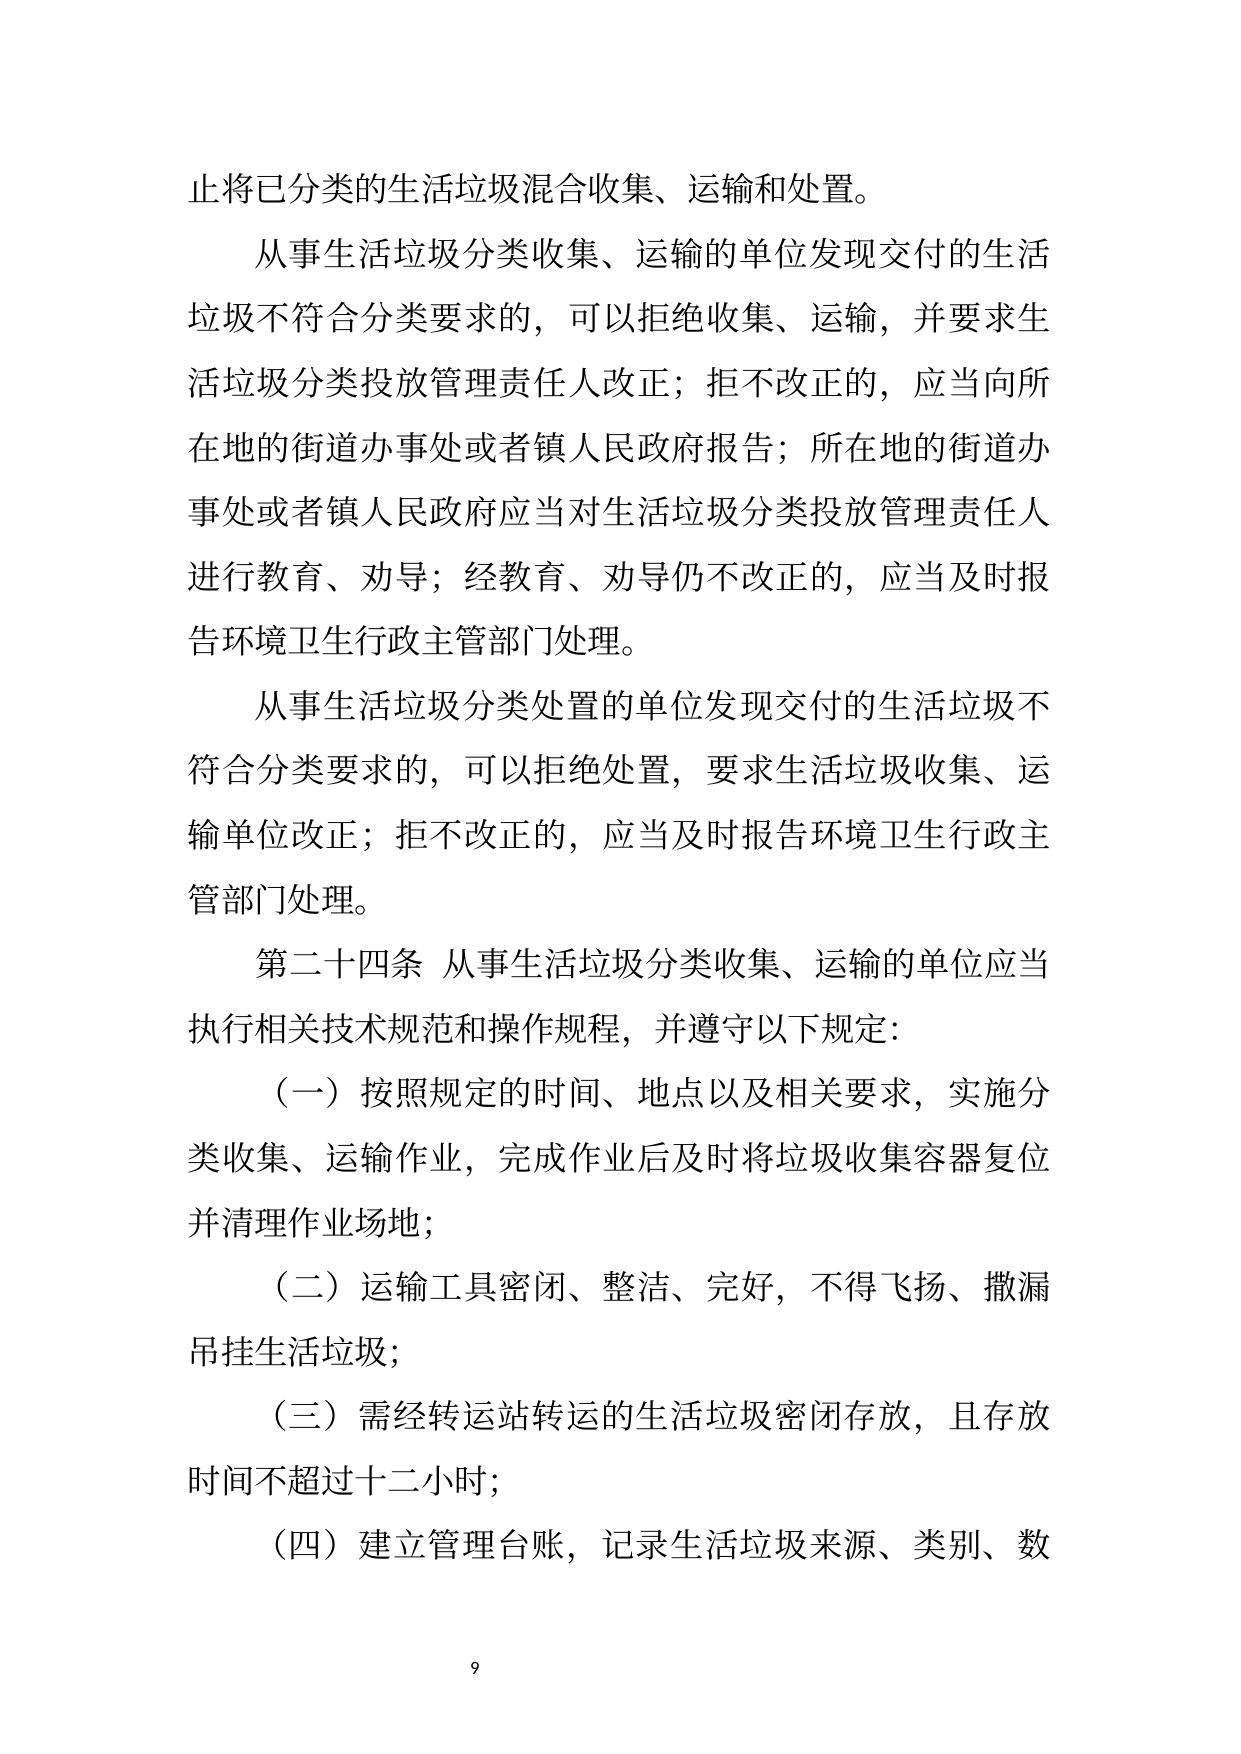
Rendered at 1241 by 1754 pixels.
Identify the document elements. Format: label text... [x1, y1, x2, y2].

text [187, 150, 1053, 214]
text （二）运输工具密闭、整洁、完好，不得飞扬、撒漏、吊挂生活垃圾； [187, 1248, 1053, 1377]
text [187, 1506, 1053, 1571]
text 从事生活垃圾分类收集、运输的单位发现交付的生活垃圾不符合分类要求的，可以拒绝收集、运输，并要求生活垃圾分类投放管理责任人改正；拒不改正的，应当向所在地的街道办事处或者镇人民政府报告；所在地的街道办事处或者镇人民政府应当对生活垃圾分类投放管理责任人进行教育、劝导；经教育、劝导仍不改正的，应当及时报告环境卫生行政主管部门处理。 [187, 214, 1053, 667]
text 第二十四条 从事生活垃圾分类收集、运输的单位应当执行相关技术规范和操作规程，并遵守以下规定： [187, 925, 1053, 1054]
text （一）按照规定的时间、地点以及相关要求，实施分类收集、运输作业，完成作业后及时将垃圾收集容器复位并清理作业场地； [187, 1054, 1053, 1248]
text 从事生活垃圾分类处置的单位发现交付的生活垃圾不符合分类要求的，可以拒绝处置，要求生活垃圾收集、运输单位改正；拒不改正的，应当及时报告环境卫生行政主管部门处理。 [187, 667, 1053, 925]
text （三）需经转运站转运的生活垃圾密闭存放，且存放时间不超过十二小时； [187, 1377, 1053, 1506]
